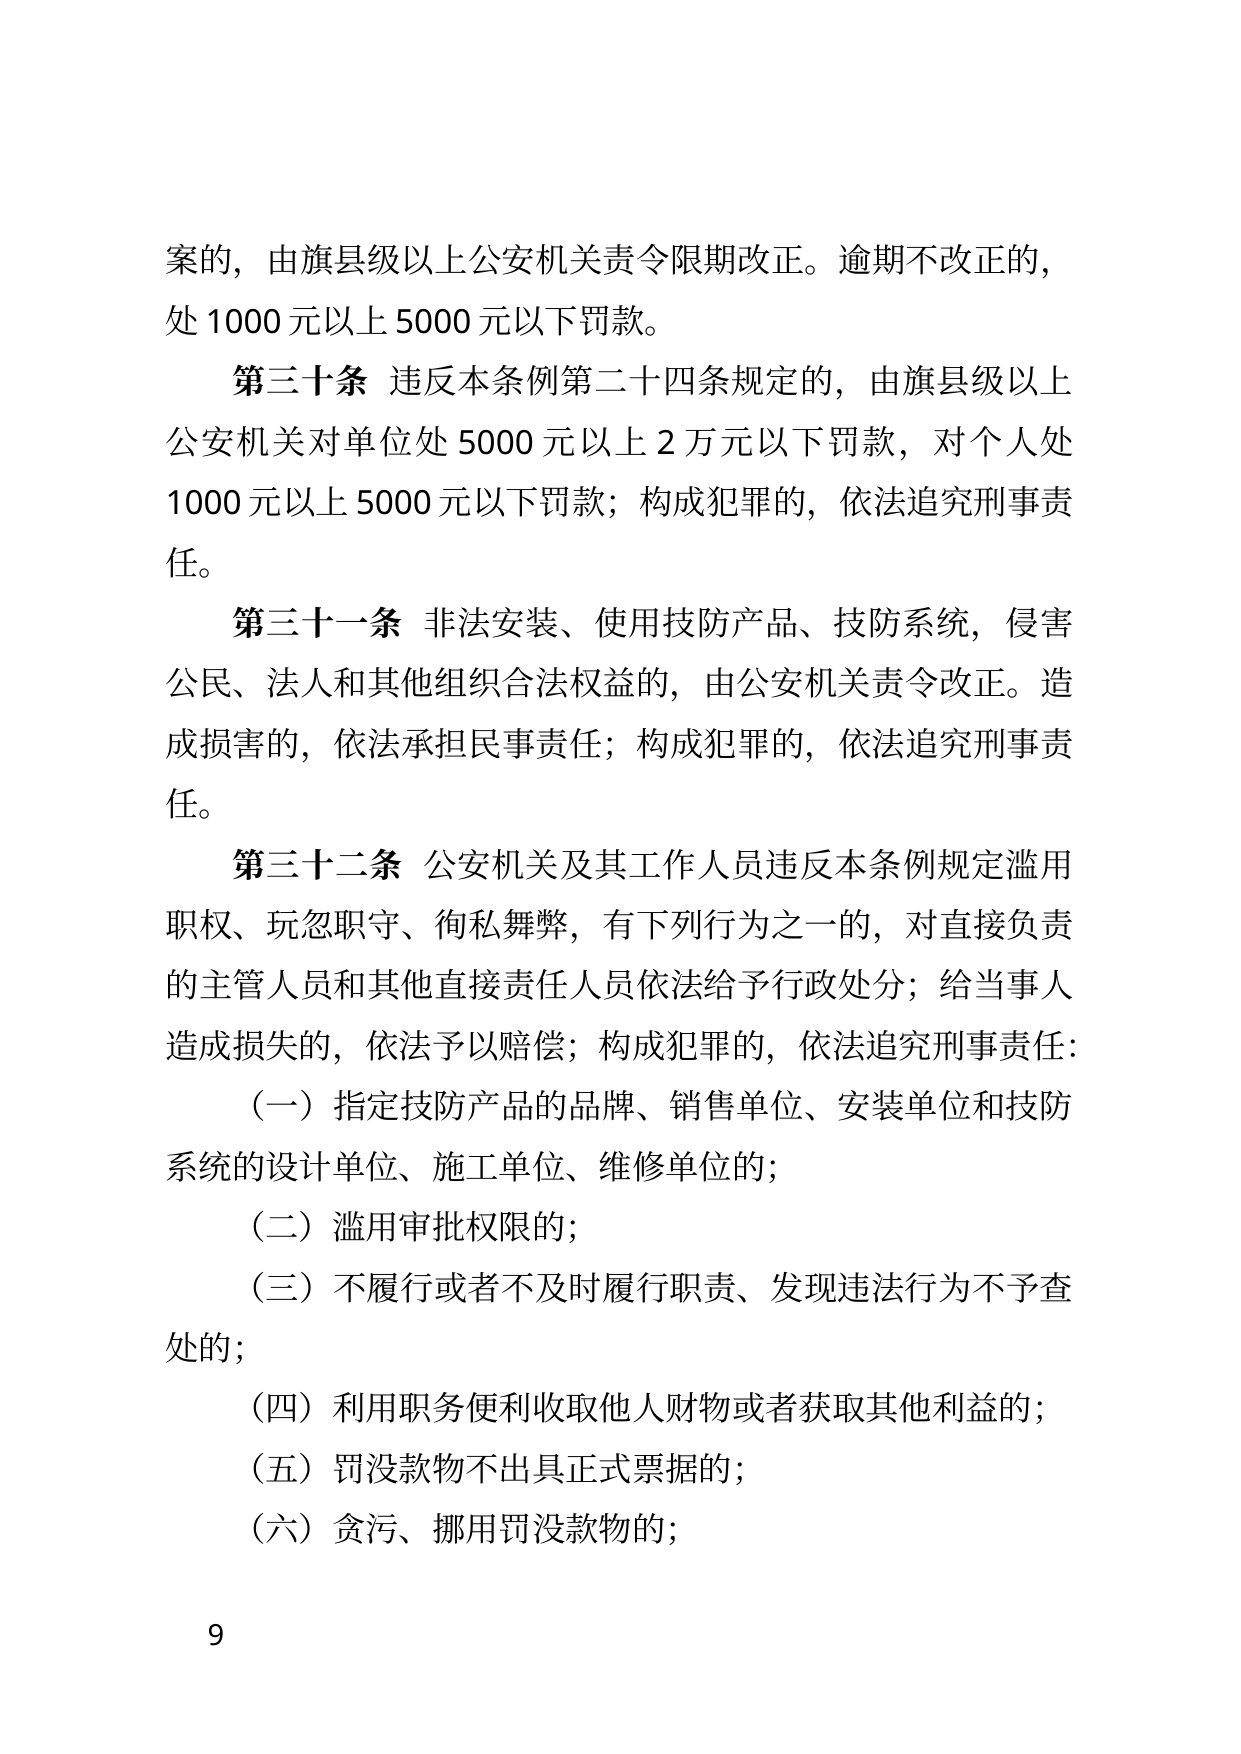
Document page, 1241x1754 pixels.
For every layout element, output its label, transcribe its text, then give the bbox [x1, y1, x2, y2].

text （四）利用职务便利收取他人财物或者获取其他利益的； [165, 1372, 1075, 1433]
text 第三十二条 公安机关及其工作人员违反本条例规定滥用职权、玩忽职守、徇私舞弊，有下列行为之一的，对直接负责的主管人员和其他直接责任人员依法给予行政处分；给当事人造成损失的，依法予以赔偿；构成犯罪的，依法追究刑事责任： [165, 829, 1075, 1070]
text （六）贪污、挪用罚没款物的； [165, 1493, 1075, 1554]
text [165, 224, 1075, 345]
text （三）不履行或者不及时履行职责、发现违法行为不予查处的； [165, 1252, 1075, 1372]
text （五）罚没款物不出具正式票据的； [165, 1433, 1075, 1493]
text 第三十一条 非法安装、使用技防产品、技防系统，侵害公民、法人和其他组织合法权益的，由公安机关责令改正。造成损害的，依法承担民事责任；构成犯罪的，依法追究刑事责任。 [165, 587, 1075, 829]
text 第三十条 违反本条例第二十四条规定的，由旗县级以上公安机关对单位处5000元以上2万元以下罚款，对个人处1000元以上5000元以下罚款；构成犯罪的，依法追究刑事责任。 [165, 345, 1075, 587]
text （一）指定技防产品的品牌、销售单位、安装单位和技防系统的设计单位、施工单位、维修单位的； [165, 1070, 1075, 1191]
text （二）滥用审批权限的； [165, 1191, 1075, 1252]
